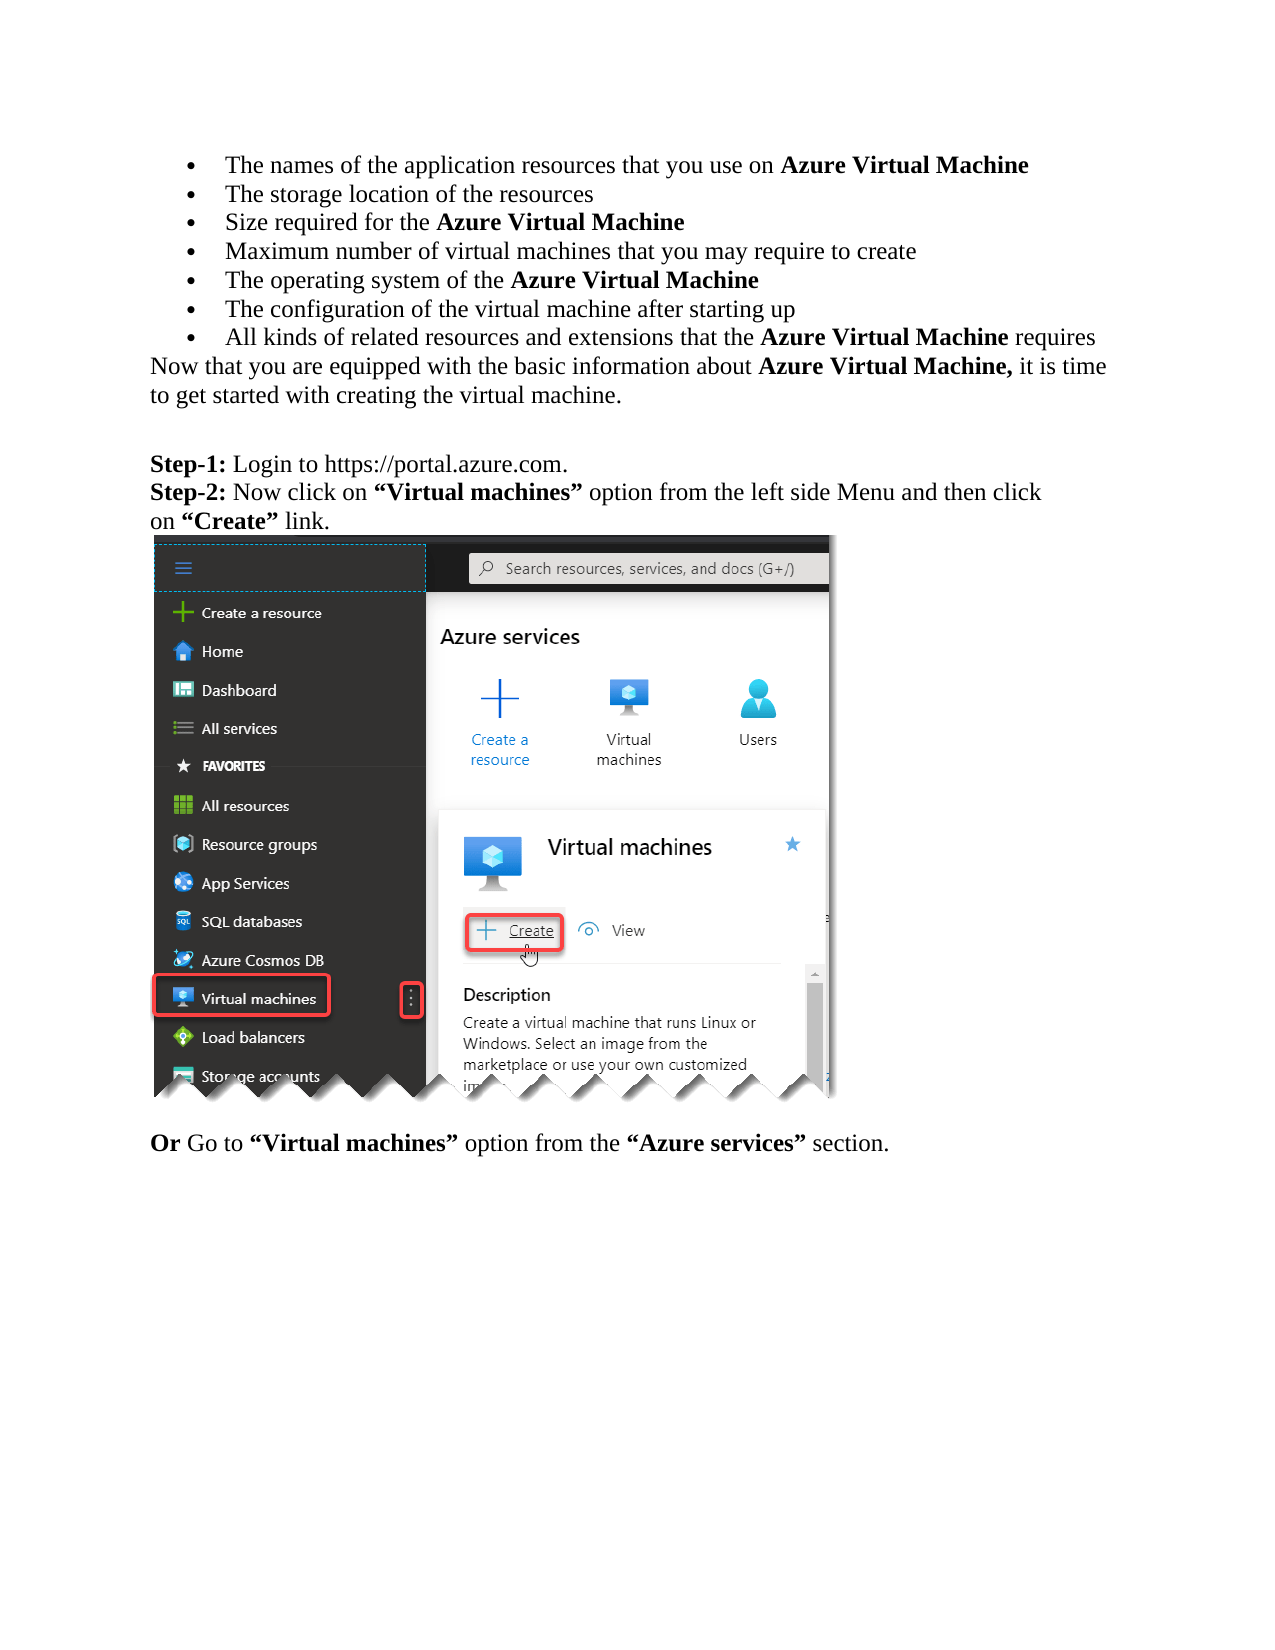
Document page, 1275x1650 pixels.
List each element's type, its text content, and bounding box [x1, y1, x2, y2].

list The names of the application resources that you use on Azure Virtual Machine [187, 150, 1125, 179]
text Step-2: Now click on “Virtual machines” option from the left side Menu and then click on “Create” link. [150, 477, 1125, 535]
text Or Go to “Virtual machines” option from the “Azure services” section. [150, 1128, 1125, 1157]
picture [150, 535, 843, 1112]
text Step-1: Login to https://portal.azure.com. [150, 449, 1125, 477]
list The storage location of the resources [187, 179, 1125, 207]
list Size required for the Azure Virtual Machine [187, 207, 1125, 236]
list The configuration of the virtual machine after starting up [187, 294, 1125, 322]
text Now that you are equipped with the basic information about Azure Virtual Machine, it is time to get started with creating the virtual machine. [150, 351, 1125, 409]
list The operating system of the Azure Virtual Machine [187, 265, 1125, 294]
list All kinds of related resources and extensions that the Azure Virtual Machine requires [187, 322, 1125, 351]
list Maximum number of virtual machines that you may require to create [187, 236, 1125, 265]
